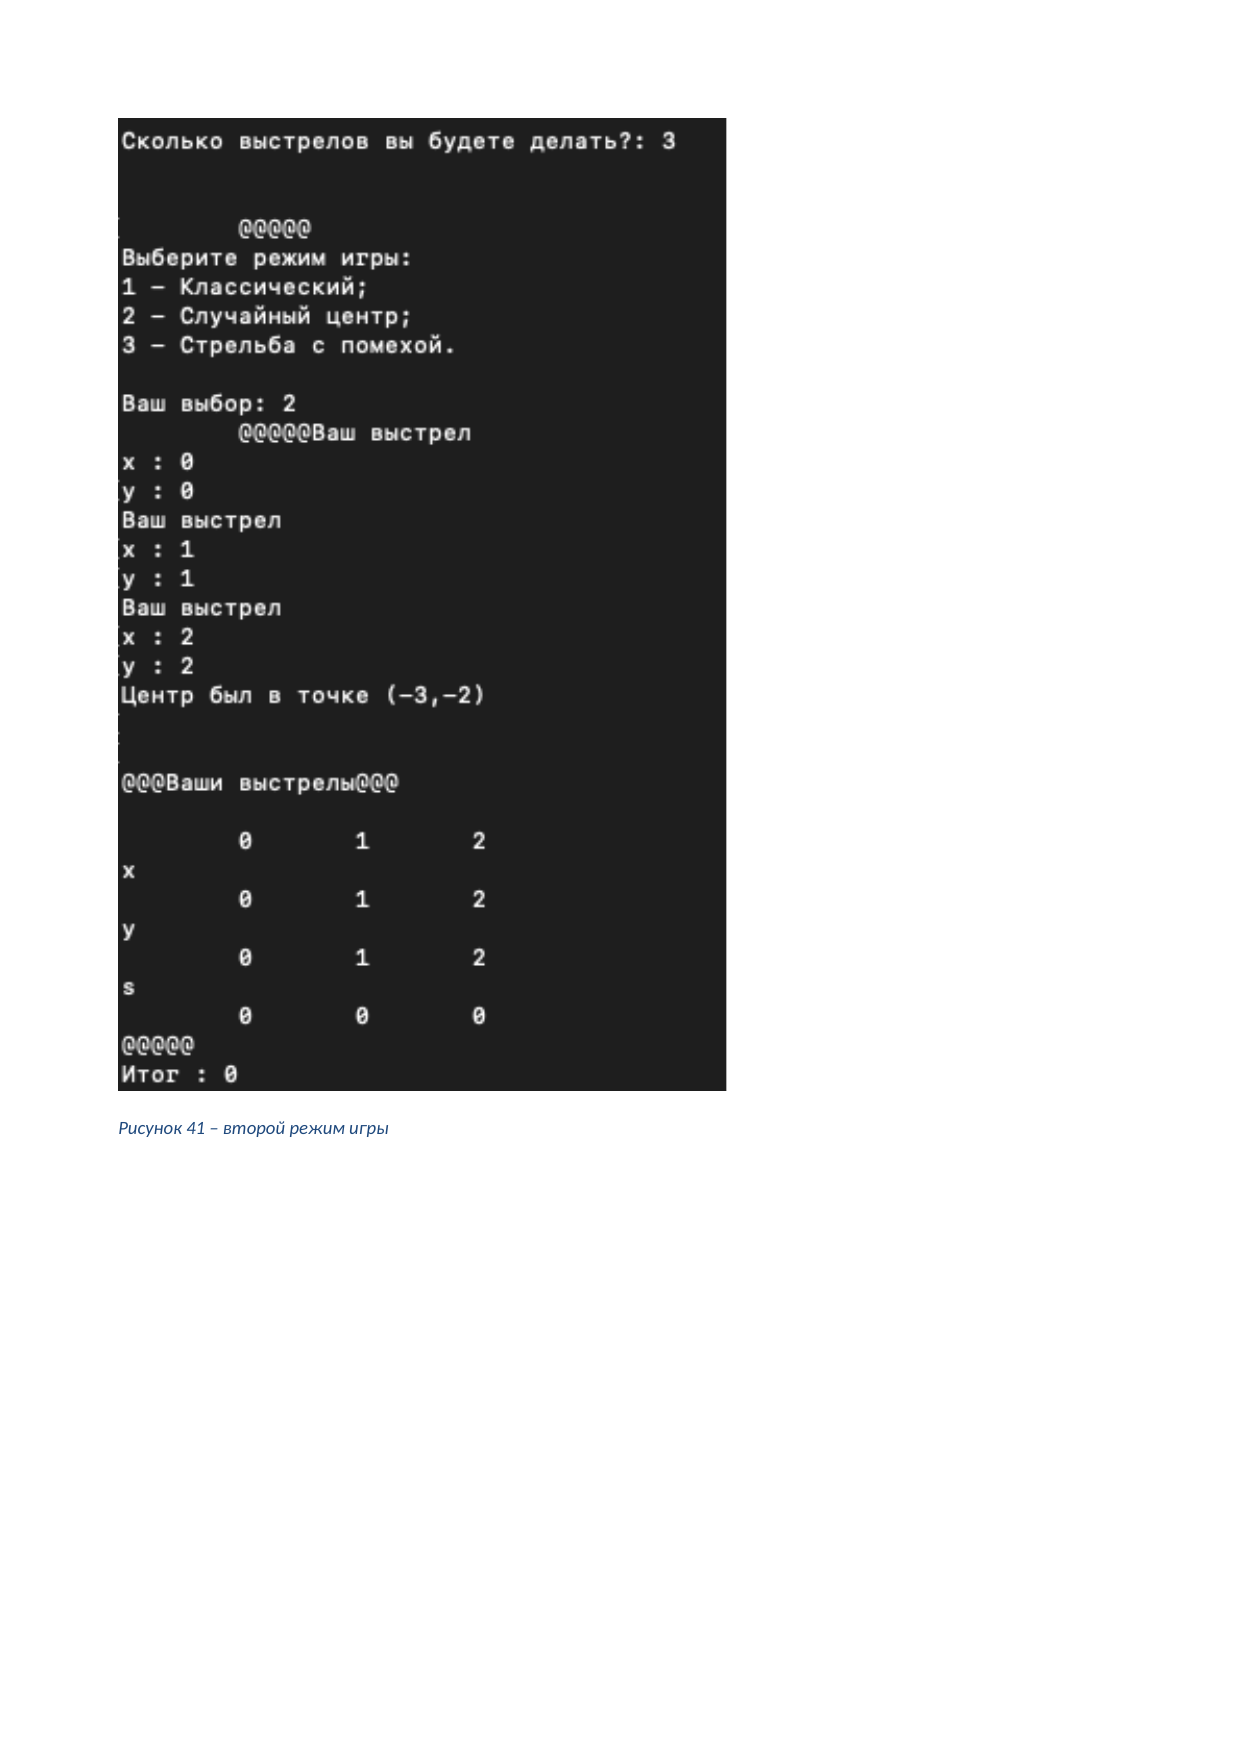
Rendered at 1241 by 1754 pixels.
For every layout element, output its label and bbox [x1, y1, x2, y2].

picture [118, 118, 727, 1091]
